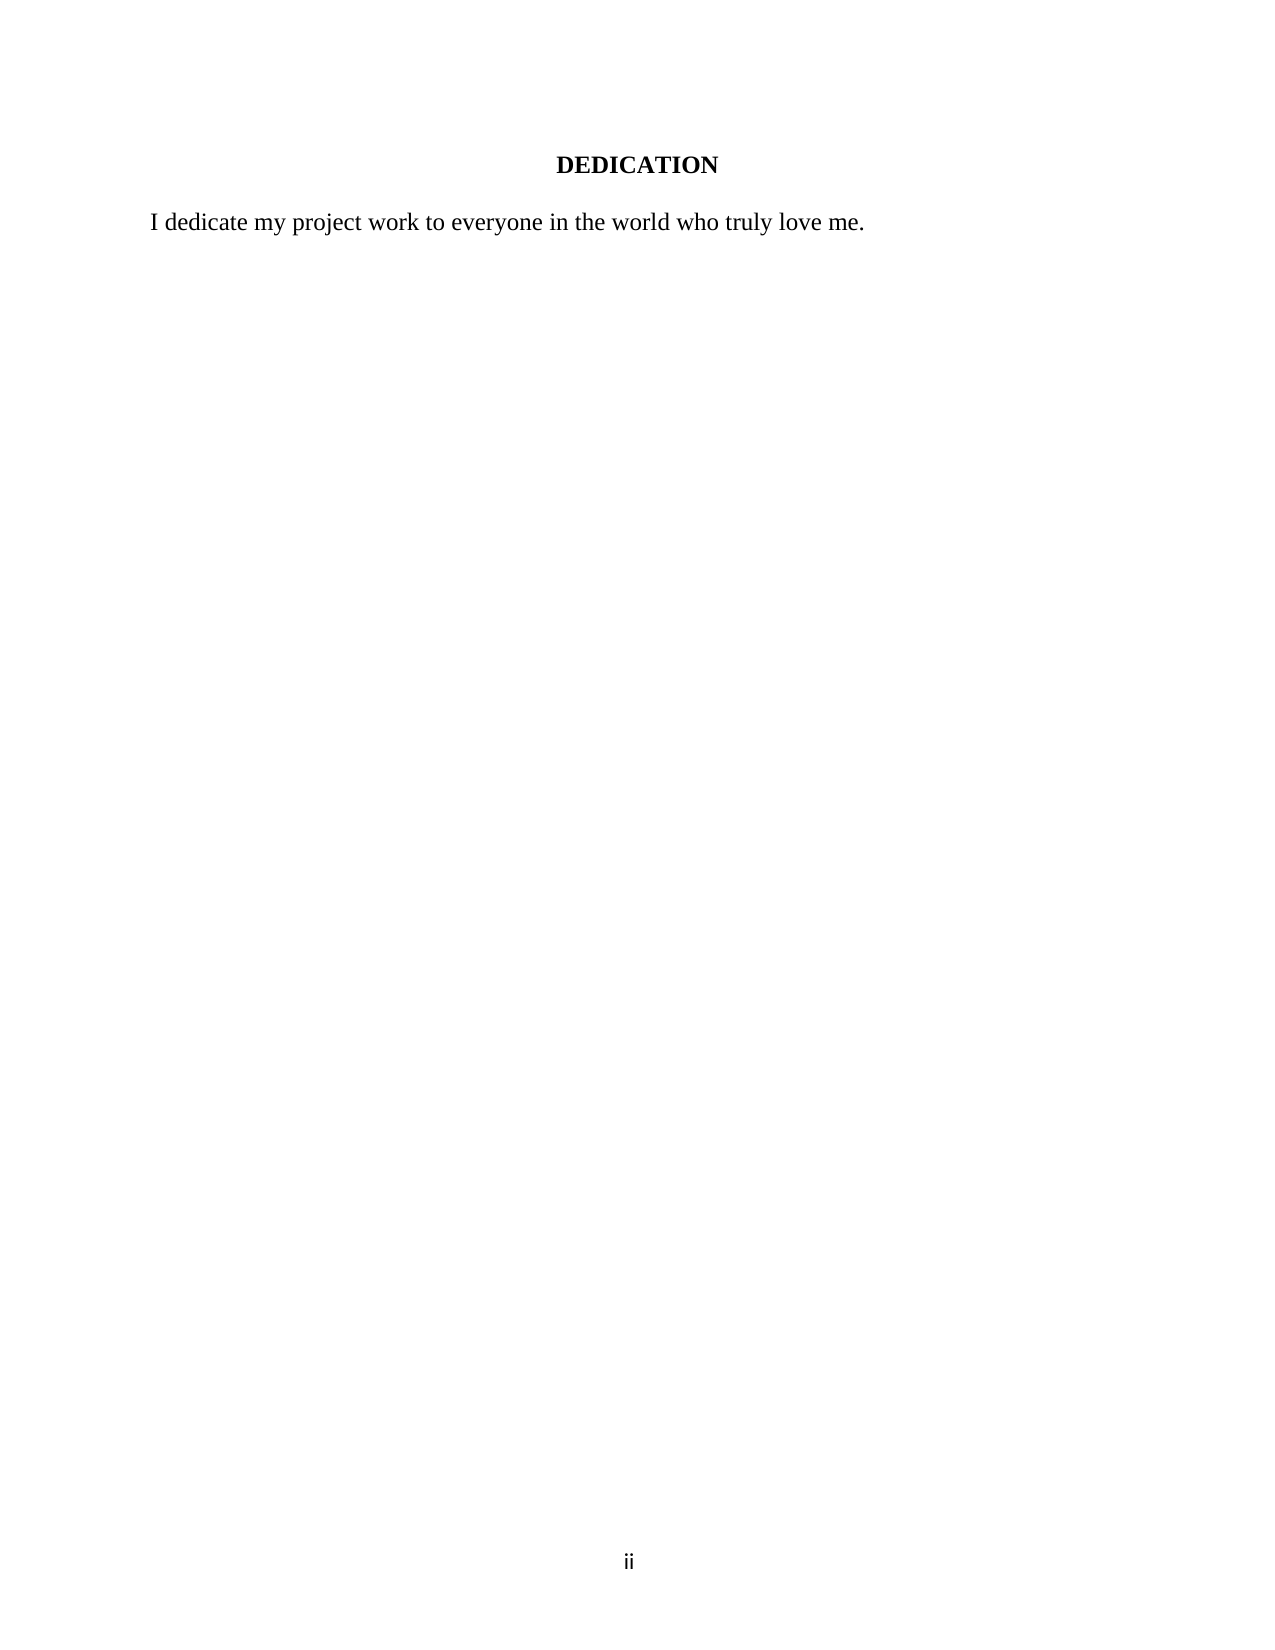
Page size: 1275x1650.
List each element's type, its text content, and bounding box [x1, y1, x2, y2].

text I dedicate my project work to everyone in the world who truly love me. [150, 207, 1125, 236]
subtitle DEDICATION [150, 150, 1125, 179]
